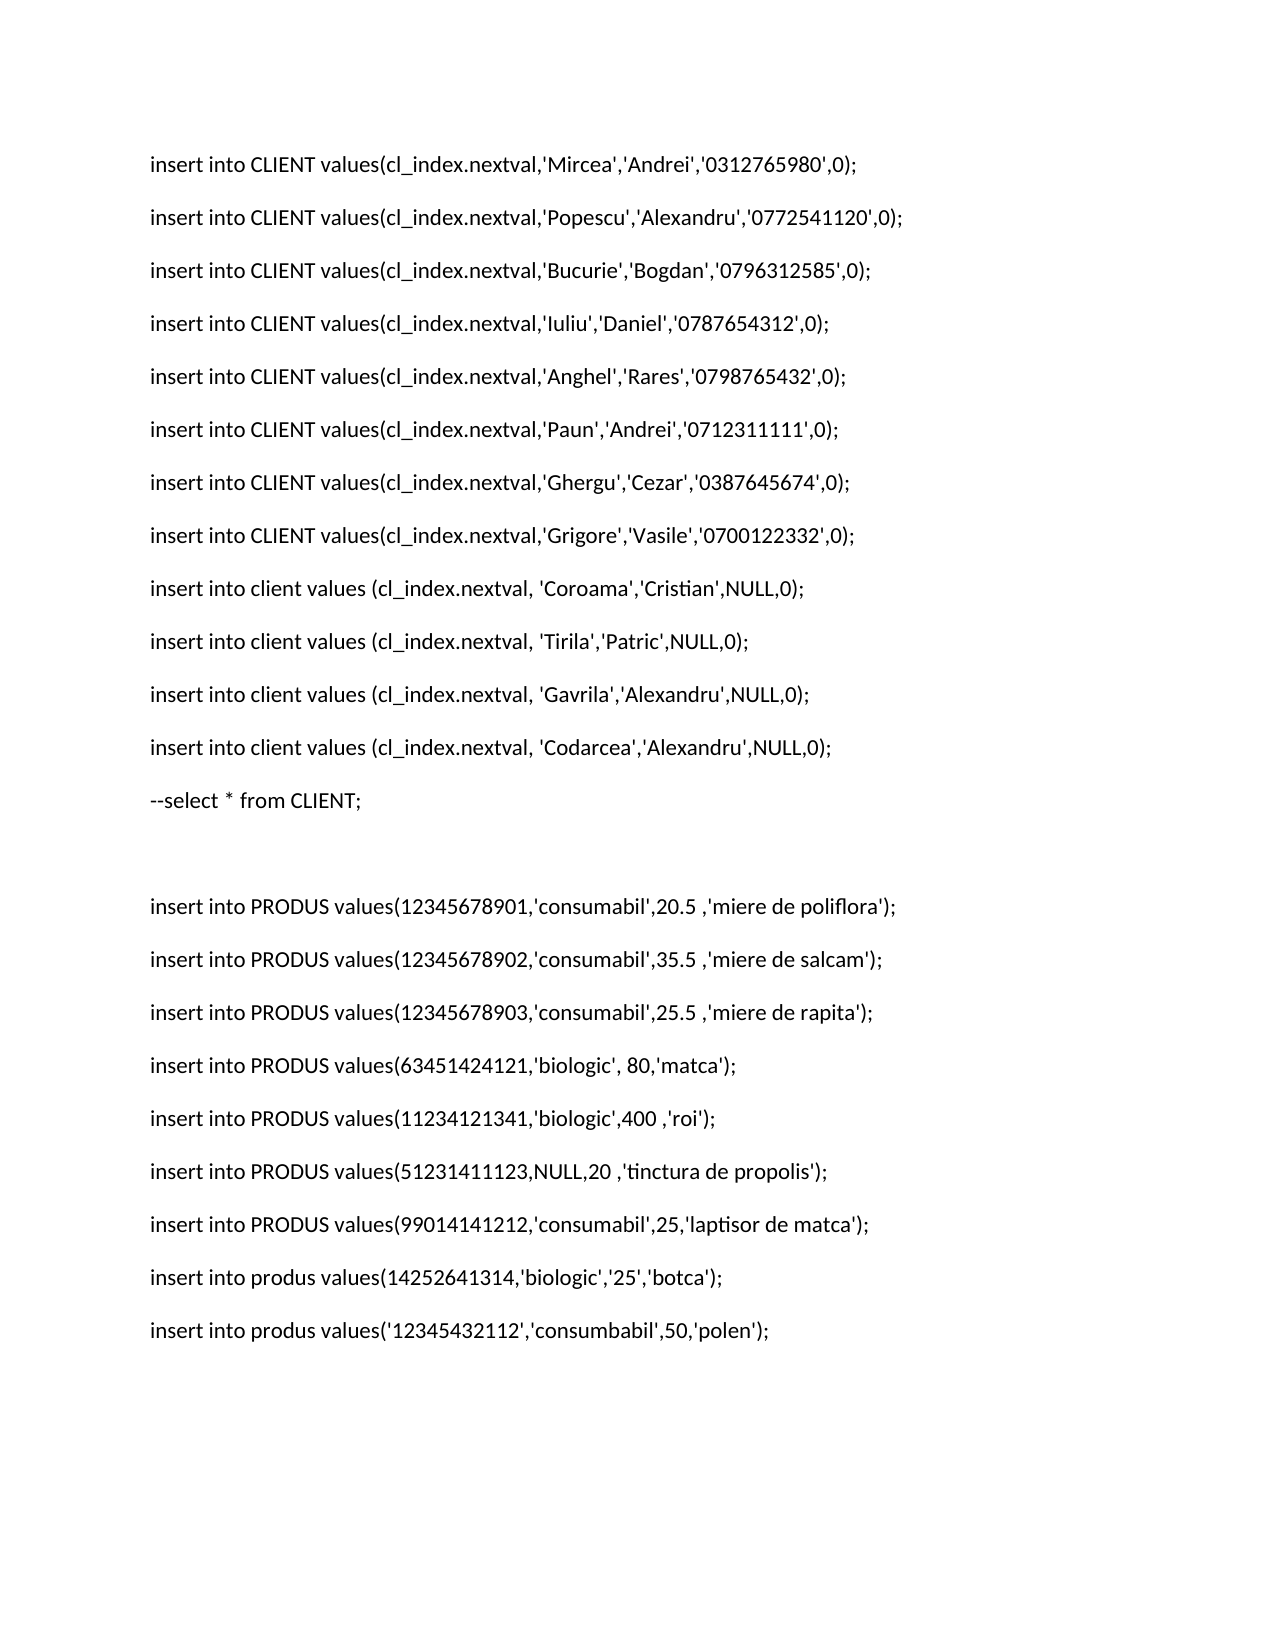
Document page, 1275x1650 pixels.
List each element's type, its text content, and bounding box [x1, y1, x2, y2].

text insert into CLIENT values(cl_index.nextval,'Paun','Andrei','0712311111',0); [150, 415, 1125, 443]
text insert into client values (cl_index.nextval, 'Codarcea','Alexandru',NULL,0); [150, 733, 1125, 761]
text insert into PRODUS values(11234121341,'biologic',400 ,'roi'); [150, 1104, 1125, 1132]
text insert into CLIENT values(cl_index.nextval,'Iuliu','Daniel','0787654312',0); [150, 309, 1125, 337]
text insert into PRODUS values(99014141212,'consumabil',25,'laptisor de matca'); [150, 1210, 1125, 1238]
text insert into PRODUS values(12345678902,'consumabil',35.5 ,'miere de salcam'); [150, 945, 1125, 973]
text insert into produs values('12345432112','consumbabil',50,'polen'); [150, 1316, 1125, 1344]
text insert into CLIENT values(cl_index.nextval,'Popescu','Alexandru','0772541120',0); [150, 203, 1125, 231]
text insert into CLIENT values(cl_index.nextval,'Ghergu','Cezar','0387645674',0); [150, 468, 1125, 496]
text insert into produs values(14252641314,'biologic','25','botca'); [150, 1263, 1125, 1291]
text insert into CLIENT values(cl_index.nextval,'Anghel','Rares','0798765432',0); [150, 362, 1125, 390]
text insert into PRODUS values(12345678901,'consumabil',20.5 ,'miere de poliflora'); [150, 892, 1125, 920]
text insert into client values (cl_index.nextval, 'Coroama','Cristian',NULL,0); [150, 574, 1125, 602]
text insert into CLIENT values(cl_index.nextval,'Bucurie','Bogdan','0796312585',0); [150, 256, 1125, 284]
text --select * from CLIENT; [150, 786, 1125, 814]
text insert into client values (cl_index.nextval, 'Gavrila','Alexandru',NULL,0); [150, 680, 1125, 708]
text insert into client values (cl_index.nextval, 'Tirila','Patric',NULL,0); [150, 627, 1125, 655]
text insert into PRODUS values(63451424121,'biologic', 80,'matca'); [150, 1051, 1125, 1079]
text insert into PRODUS values(51231411123,NULL,20 ,'tinctura de propolis'); [150, 1157, 1125, 1185]
text insert into CLIENT values(cl_index.nextval,'Mircea','Andrei','0312765980',0); [150, 150, 1125, 178]
text insert into PRODUS values(12345678903,'consumabil',25.5 ,'miere de rapita'); [150, 998, 1125, 1026]
text insert into CLIENT values(cl_index.nextval,'Grigore','Vasile','0700122332',0); [150, 521, 1125, 549]
